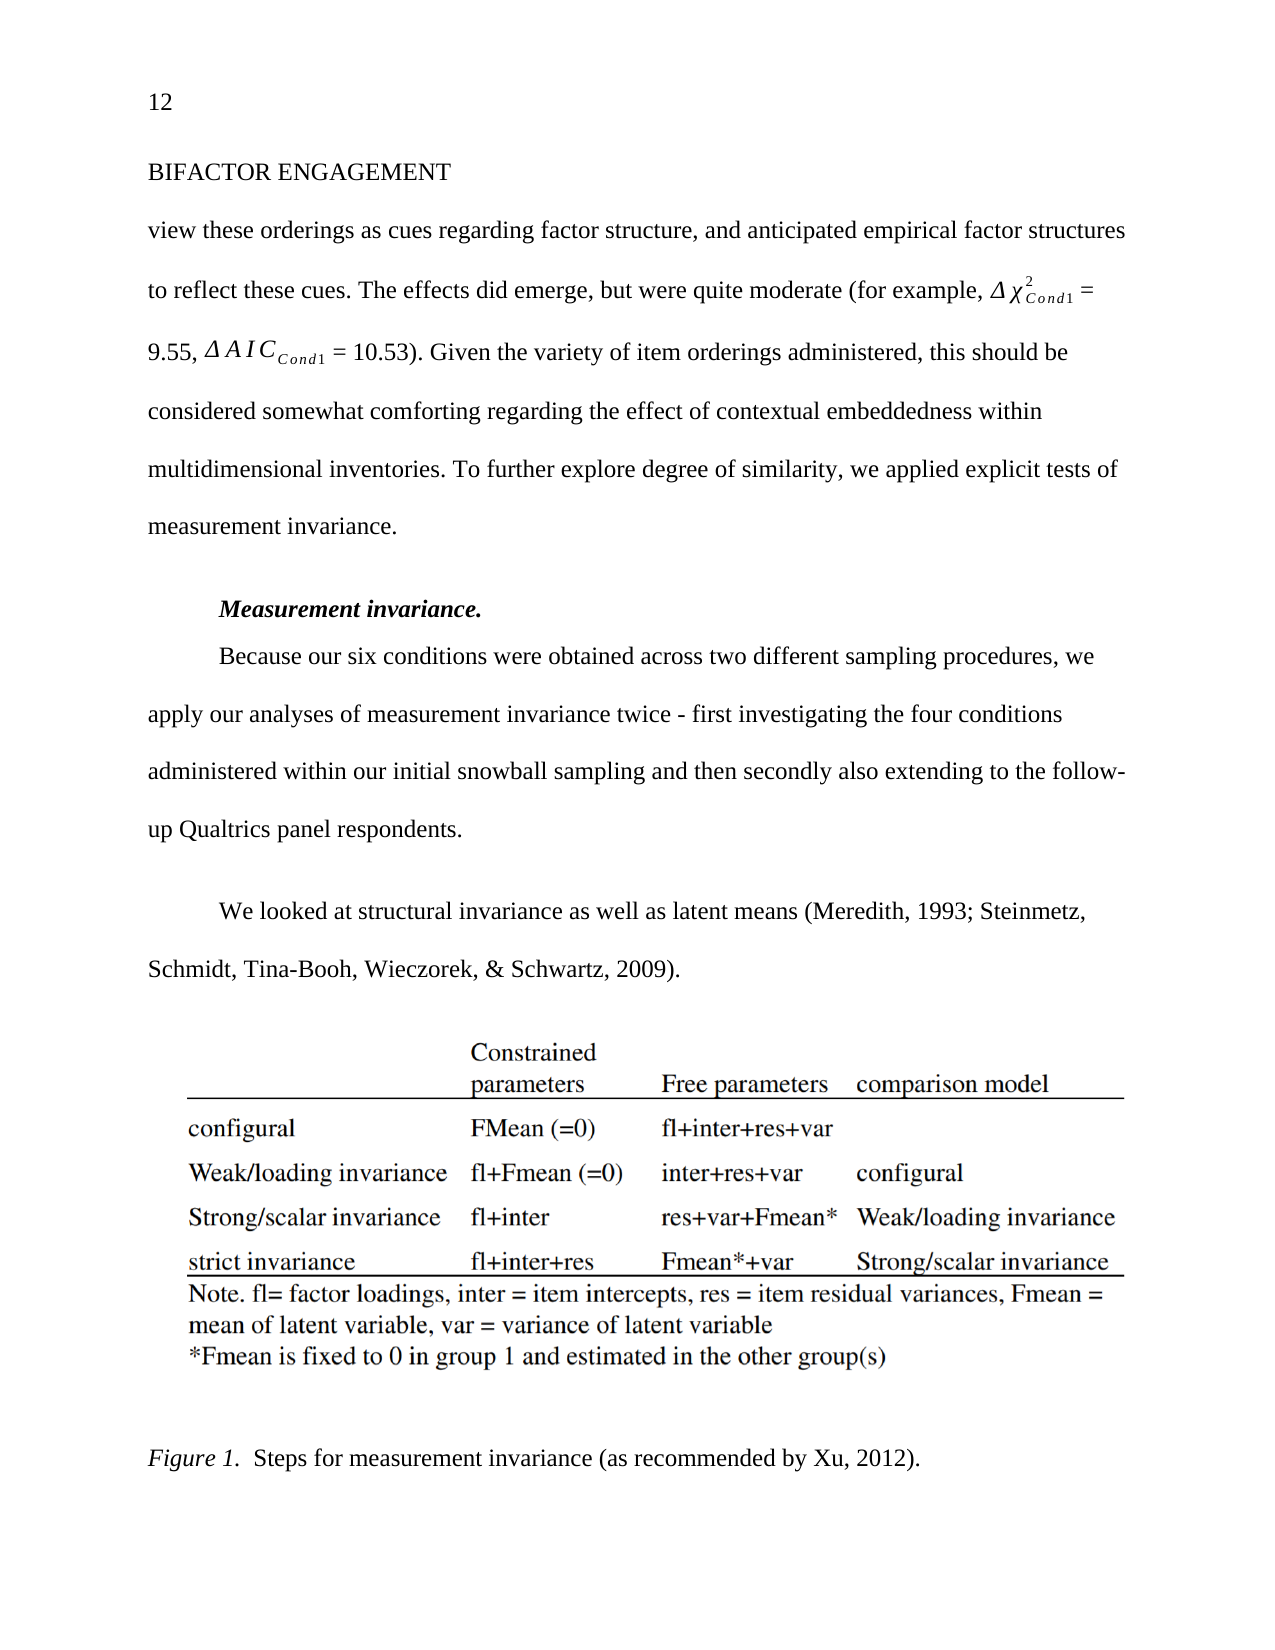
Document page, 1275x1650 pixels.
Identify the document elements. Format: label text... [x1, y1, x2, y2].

picture [166, 1036, 1146, 1390]
text We looked at structural invariance as well as latent means (Meredith, 1993; Steinmetz, Schmidt, Tina-Booh, Wieczorek, & Schwartz, 2009). [148, 896, 1127, 982]
subtitle Measurement invariance. [148, 594, 1127, 622]
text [148, 215, 1127, 540]
text Figure 1. Steps for measurement invariance (as recommended by Xu, 2012). [148, 1443, 1127, 1472]
text Because our six conditions were obtained across two different sampling procedures, we apply our analyses of measurement invariance twice - first investigating the four conditions administered within our initial snowball sampling and then secondly also extending to the follow-up Qualtrics panel respondents. [148, 641, 1127, 842]
